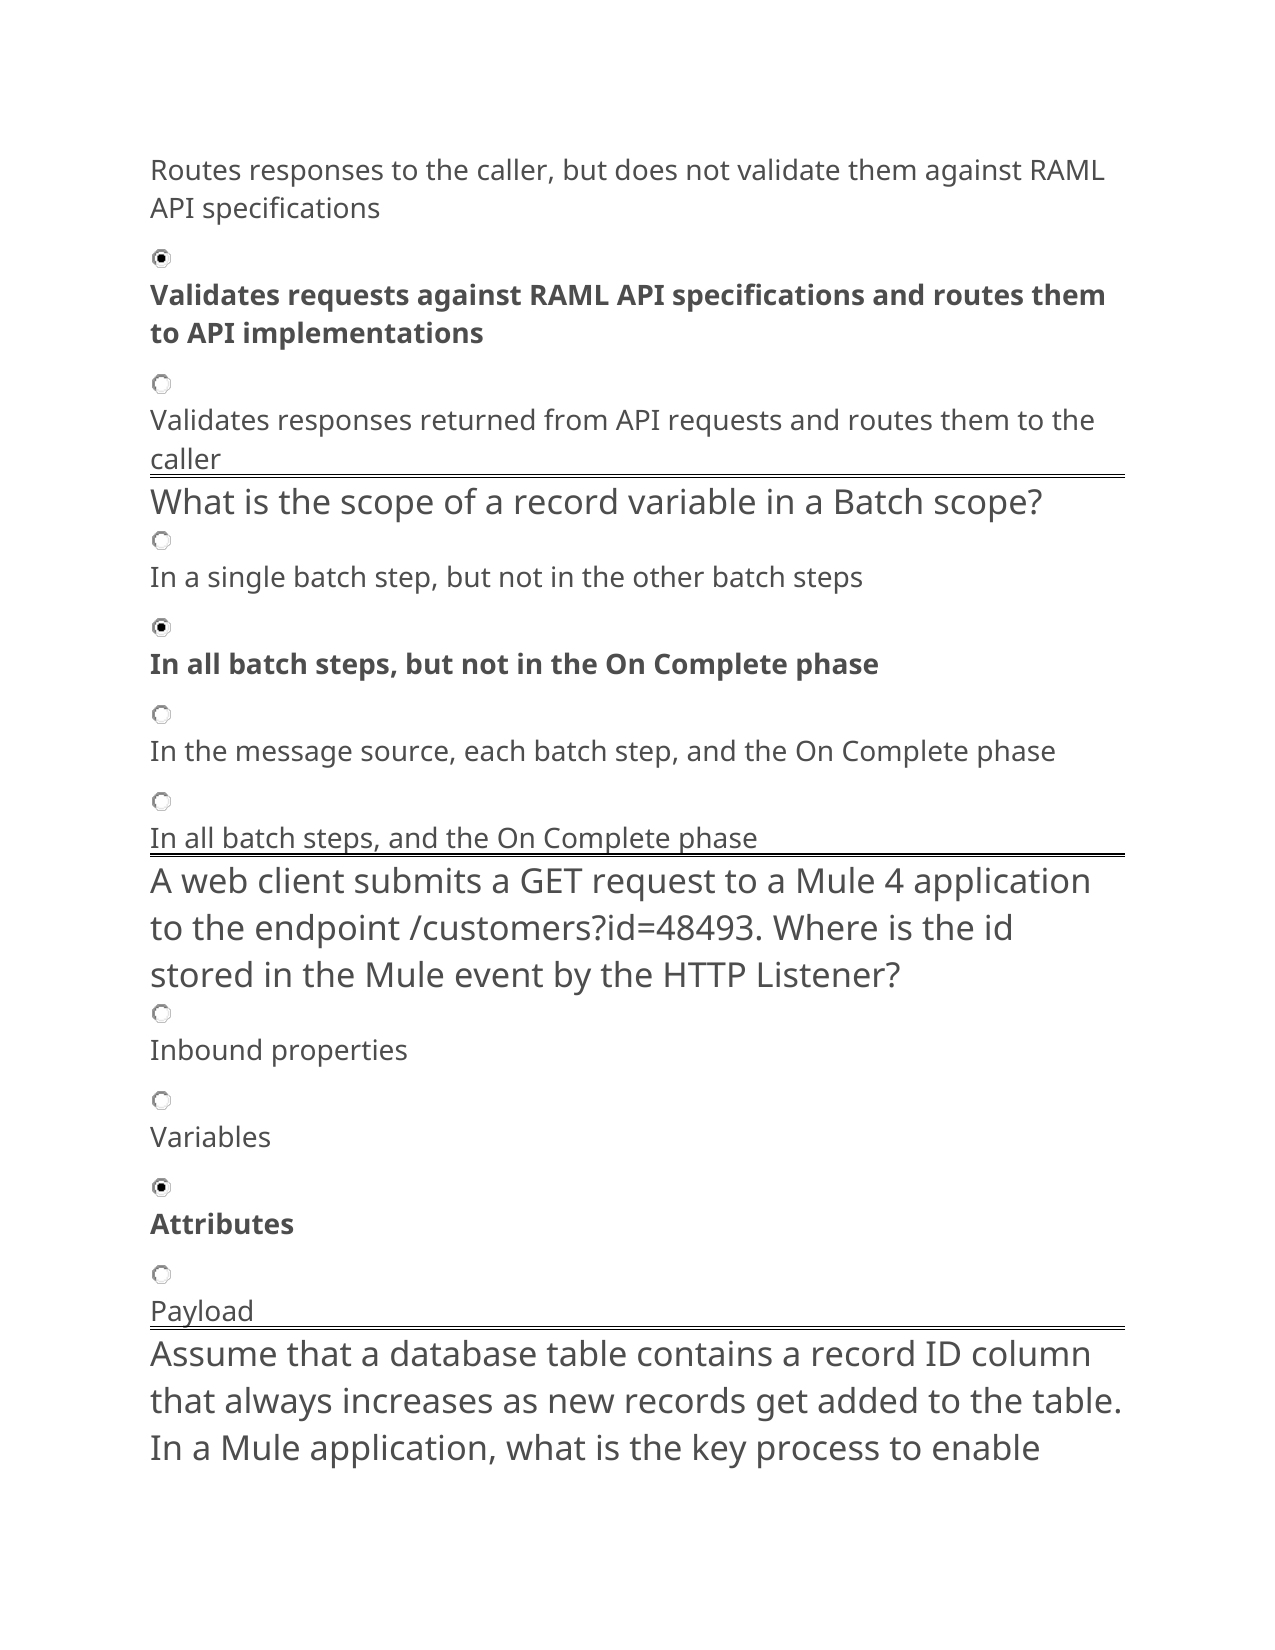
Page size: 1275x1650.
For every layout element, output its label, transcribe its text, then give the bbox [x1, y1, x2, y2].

text In a single batch step, but not in the other batch steps [150, 557, 1125, 596]
text What is the scope of a record variable in a Batch scope? [150, 478, 1125, 524]
text In all batch steps, and the On Complete phase [150, 818, 1125, 853]
text Validates requests against RAML API specifications and routes them to API implementations [150, 275, 1125, 352]
text In the message source, each batch step, and the On Complete phase [150, 731, 1125, 769]
text Variables [150, 1117, 1125, 1155]
text Inbound properties [150, 1030, 1125, 1068]
text A web client submits a GET request to a Mule 4 application to the endpoint /customers?id=48493. Where is the id stored in the Mule event by the HTTP Listener? [150, 857, 1125, 997]
text Validates responses returned from API requests and routes them to the caller [150, 401, 1125, 474]
text Attributes [150, 1204, 1125, 1242]
text Payload [150, 1291, 1125, 1326]
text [150, 1330, 1125, 1470]
text In all batch steps, but not in the On Complete phase [150, 644, 1125, 682]
text Routes responses to the caller, but does not validate them against RAML API specifications [150, 150, 1125, 227]
